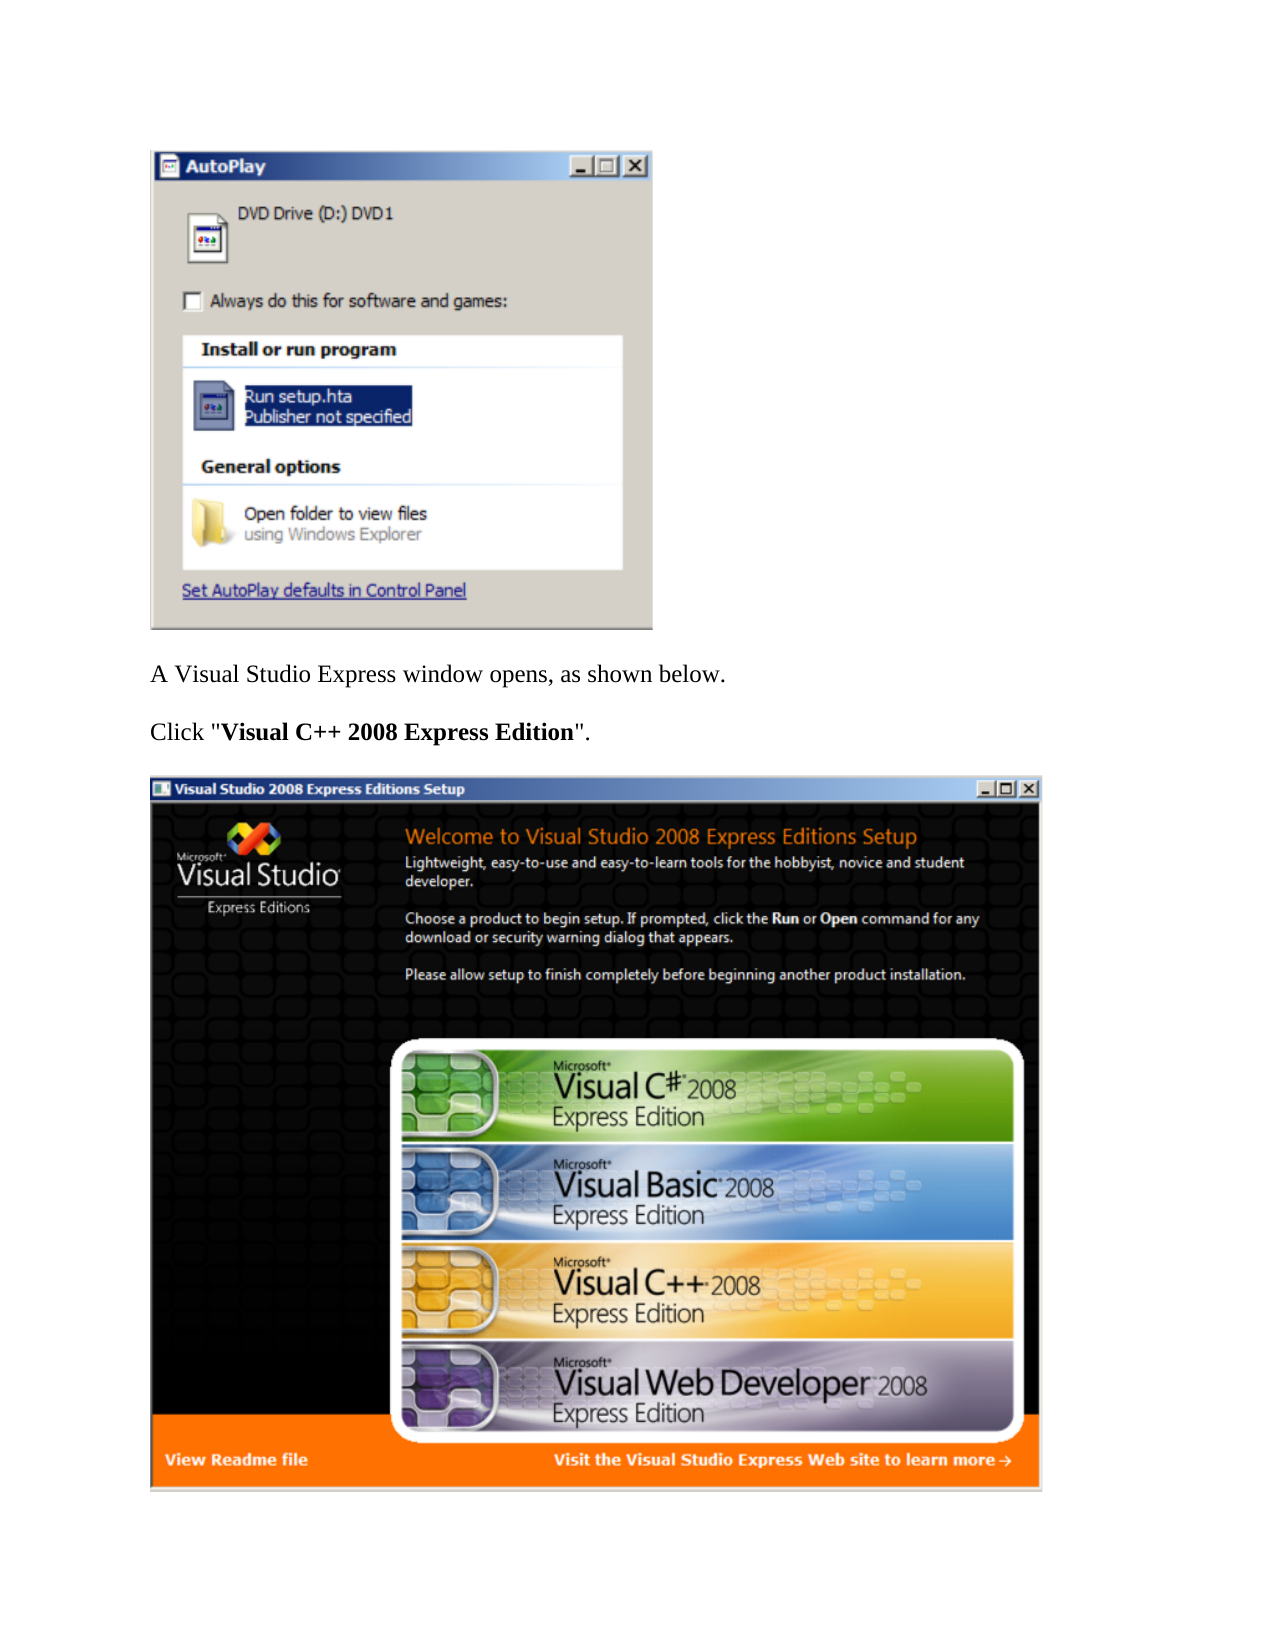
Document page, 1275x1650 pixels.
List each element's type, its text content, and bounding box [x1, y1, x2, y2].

picture [150, 775, 1043, 1492]
text Click "Visual C++ 2008 Express Edition". [150, 717, 1125, 746]
picture [150, 150, 653, 630]
text A Visual Studio Express window opens, as shown below. [150, 659, 1125, 688]
